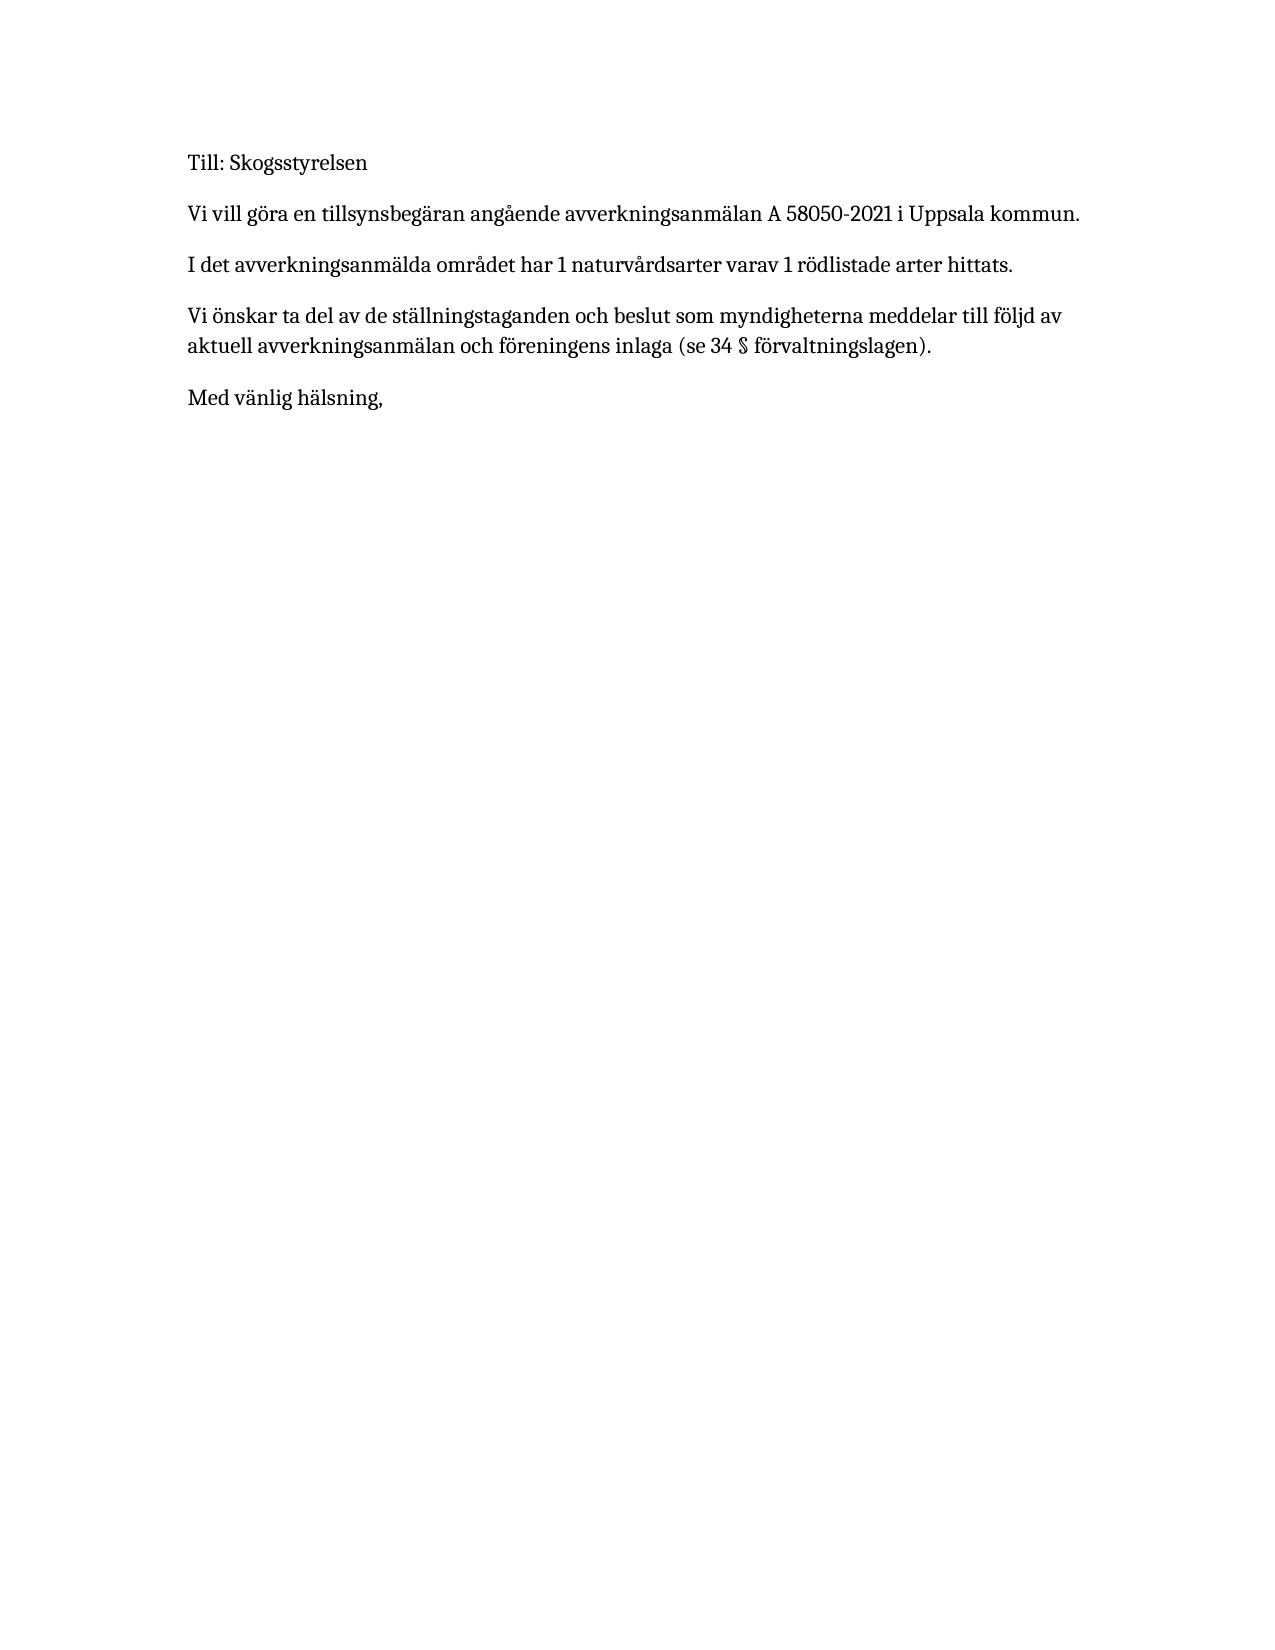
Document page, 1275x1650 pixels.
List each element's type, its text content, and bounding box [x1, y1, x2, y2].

text Vi önskar ta del av de ställningstaganden och beslut som myndigheterna meddelar till följd av aktuell avverkningsanmälan och föreningens inlaga (se 34 § förvaltningslagen). [187, 303, 1087, 360]
text Till: Skogsstyrelsen [187, 150, 1087, 176]
text I det avverkningsanmälda området har 1 naturvårdsarter varav 1 rödlistade arter hittats. [187, 252, 1087, 278]
text Med vänlig hälsning, [187, 384, 1087, 441]
text Vi vill göra en tillsynsbegäran angående avverkningsanmälan A 58050-2021 i Uppsala kommun. [187, 201, 1087, 227]
